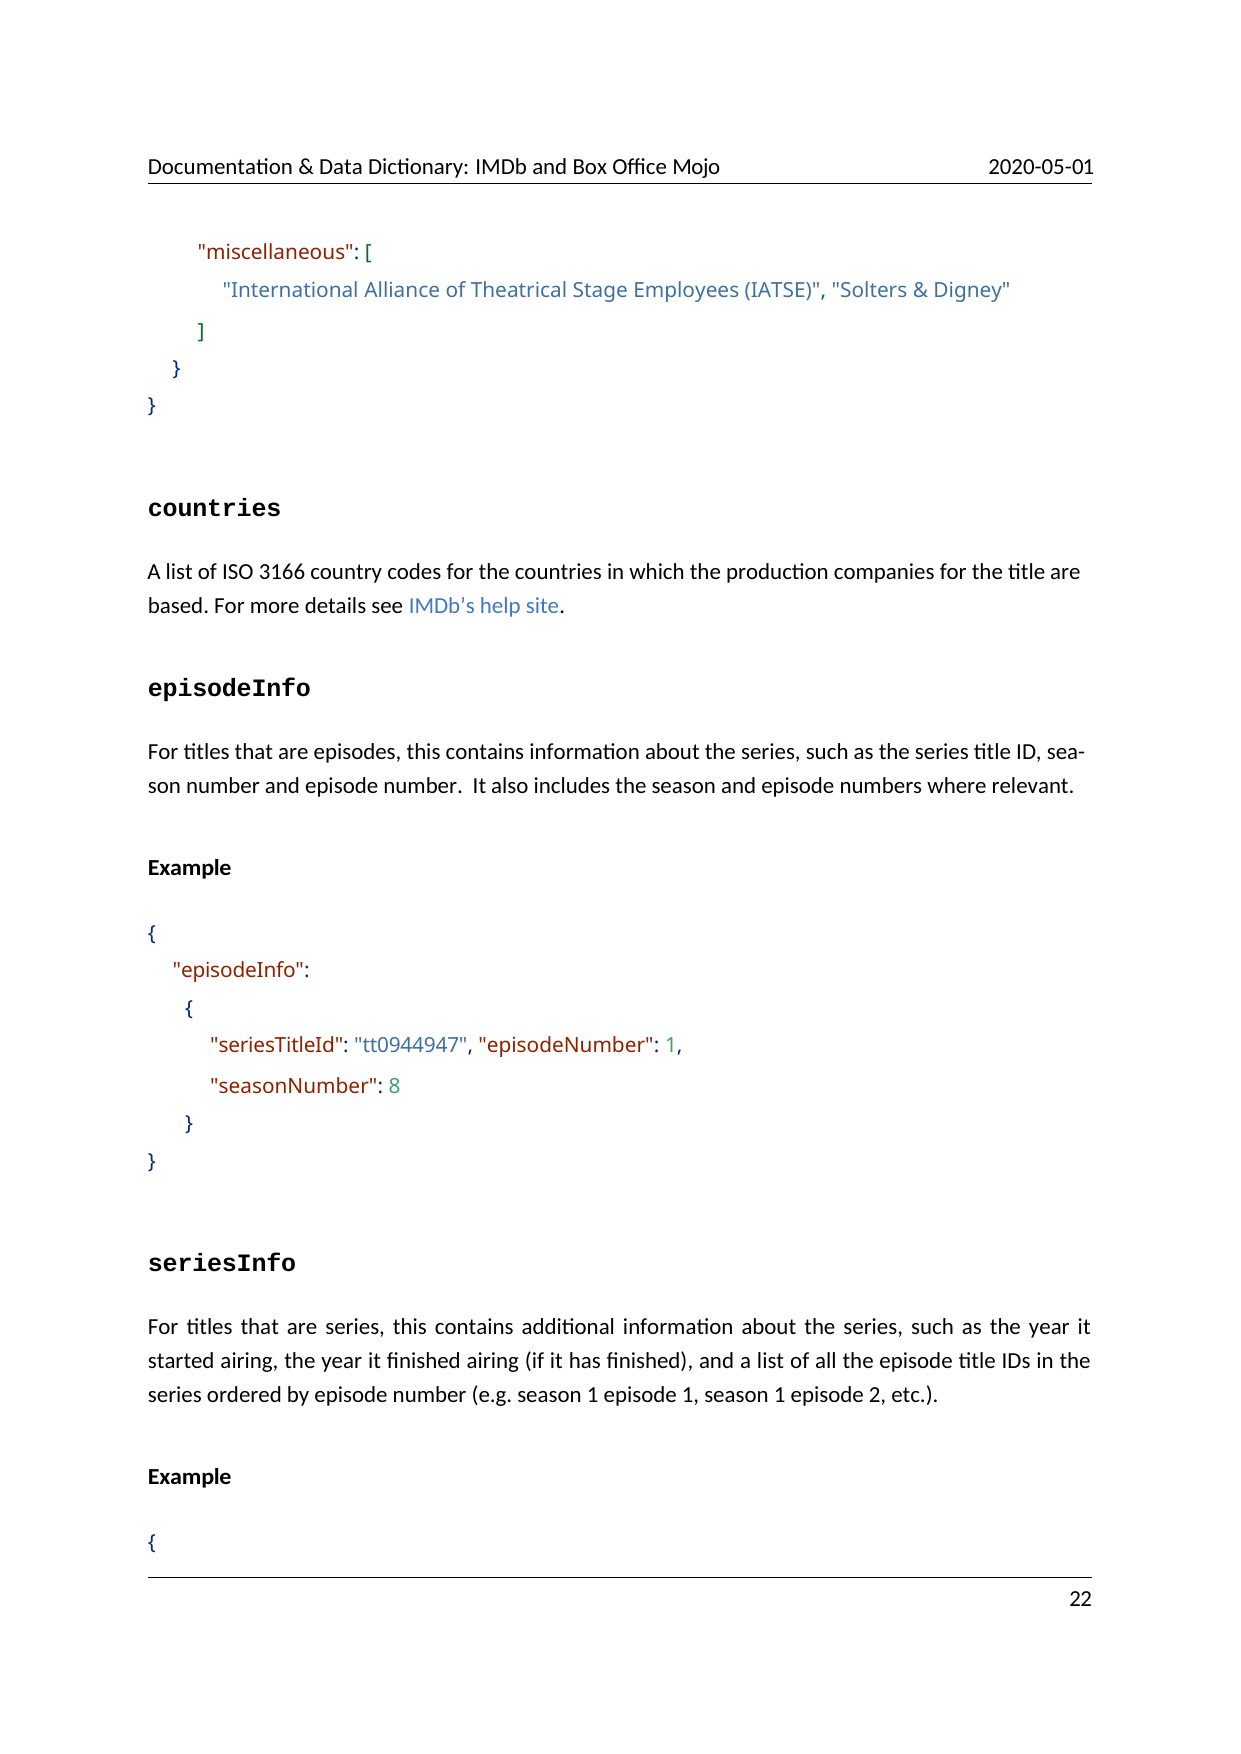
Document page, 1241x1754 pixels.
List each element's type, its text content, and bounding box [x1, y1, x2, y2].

text } [185, 1108, 1240, 1137]
text "seriesTitleId": "tt0944947", "episodeNumber": 1, [210, 1030, 706, 1059]
text } [148, 391, 1240, 419]
text { [148, 918, 1240, 946]
subtitle countries [148, 495, 1240, 523]
text } [148, 1146, 1240, 1174]
text } [172, 353, 1240, 382]
subtitle seriesInfo [148, 1251, 1240, 1279]
text "International Alliance of Theatrical Stage Employees (IATSE)", "Solters & Digney" [222, 275, 1095, 303]
text "miscellaneous": [ [197, 237, 1240, 266]
text A list of ISO 3166 country codes for the countries in which the production companies for the title are based. For more details see IMDb’s help site. [147, 557, 1095, 619]
subtitle episodeInfo [148, 675, 1240, 704]
subtitle Example [148, 853, 1240, 881]
text For titles that are series, this contains additional information about the series, such as the year it started airing, the year it finished airing (if it has finished), and a list of all the episode title IDs in the series ordered by episode number (e.g. season 1 episode 1, season 1 episode 2, etc.). [148, 1312, 1093, 1408]
text { [148, 1527, 1240, 1555]
text For titles that are episodes, this contains information about the series, such as the series title ID, sea- son number and episode number. It also includes the season and episode numbers where relevant. [148, 737, 1095, 799]
text { [185, 993, 1240, 1021]
subtitle Example [148, 1462, 1240, 1491]
text "seasonNumber": 8 [210, 1071, 1240, 1099]
text "episodeInfo": [172, 955, 1240, 984]
text ] [197, 316, 1240, 344]
